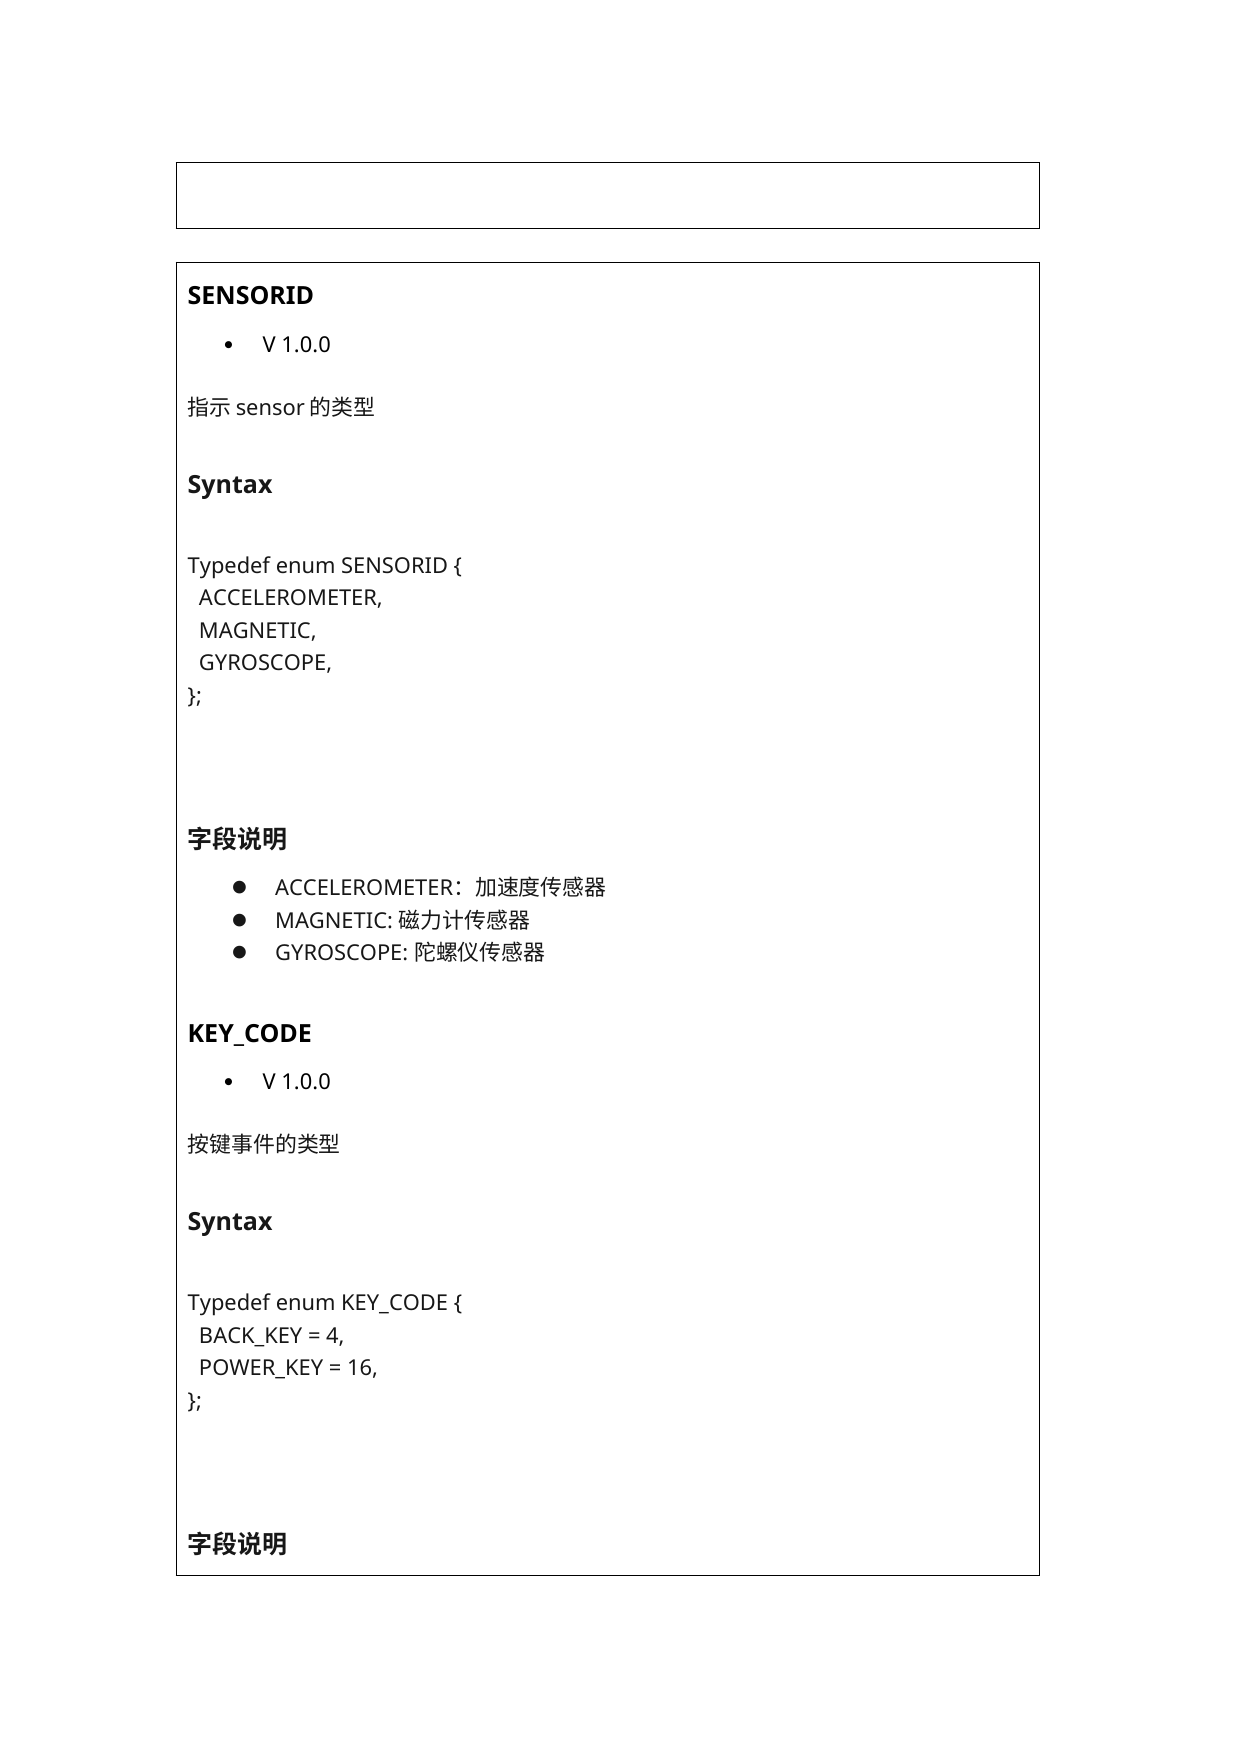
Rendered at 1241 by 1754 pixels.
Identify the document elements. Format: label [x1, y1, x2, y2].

table_header [177, 163, 1039, 228]
table_header [177, 263, 1039, 1575]
